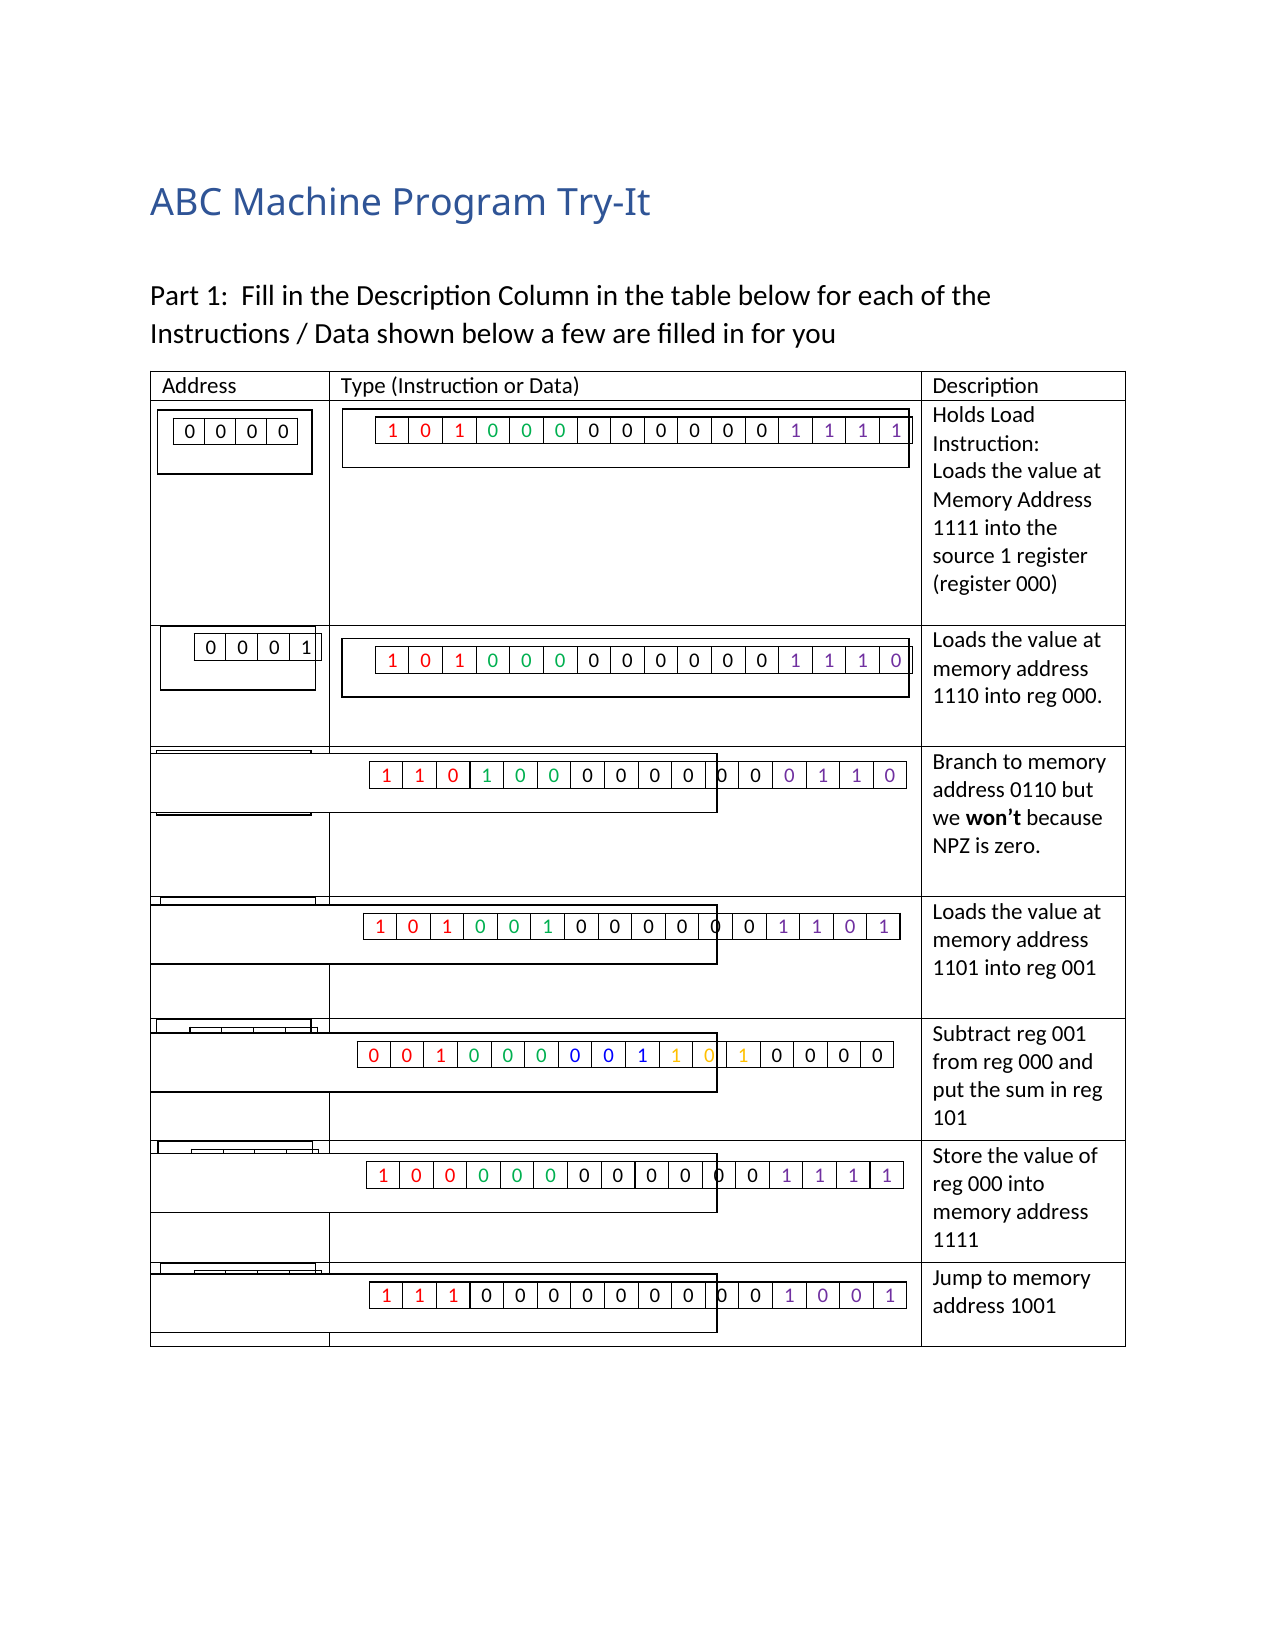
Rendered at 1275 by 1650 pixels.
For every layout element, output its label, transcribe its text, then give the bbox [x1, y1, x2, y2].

table_cell [151, 1093, 329, 1140]
table_cell Branch to memory address 0110 but we won’t because NPZ is zero. [922, 747, 1125, 896]
table_cell [151, 747, 329, 753]
text Part 1: Fill in the Description Column in the table below for each of the Instructions / Data shown below a few are filled in for you [150, 277, 1125, 351]
table_cell [330, 747, 921, 896]
table_header Address [151, 372, 329, 399]
table_cell [330, 1019, 921, 1140]
table_cell Jump to memory address 1001 [922, 1263, 1125, 1346]
table_cell [151, 401, 329, 624]
table_cell [313, 1141, 329, 1153]
table_cell [330, 1263, 921, 1346]
table_cell [151, 1213, 329, 1262]
table_cell [151, 1141, 157, 1153]
table_cell Subtract reg 001 from reg 000 and put the sum in reg 101 [922, 1019, 1125, 1140]
table_cell [316, 1263, 329, 1273]
table_header Type (Instruction or Data) [330, 372, 921, 399]
table_cell [330, 1141, 921, 1262]
table_cell [330, 626, 921, 746]
table_cell [151, 965, 329, 1018]
subtitle ABC Machine Program Try-It [150, 175, 1125, 226]
table_cell [151, 897, 160, 904]
table_cell [151, 1019, 156, 1032]
table_cell [151, 1333, 329, 1346]
table_cell [151, 626, 329, 746]
table_cell Store the value of reg 000 into memory address 1111 [922, 1141, 1125, 1262]
table_cell [151, 813, 329, 896]
table_cell Holds Load Instruction: Loads the value at Memory Address 1111 into the source 1 register (register 000) [922, 401, 1125, 624]
table_cell [151, 1263, 160, 1273]
table_cell Loads the value at memory address 1101 into reg 001 [922, 897, 1125, 1018]
table_cell Loads the value at memory address 1110 into reg 000. [922, 626, 1125, 746]
table_cell [330, 401, 921, 624]
table_header Description [922, 372, 1125, 399]
table_cell [316, 897, 329, 904]
table_cell [312, 1019, 329, 1032]
table_cell [330, 897, 921, 1018]
